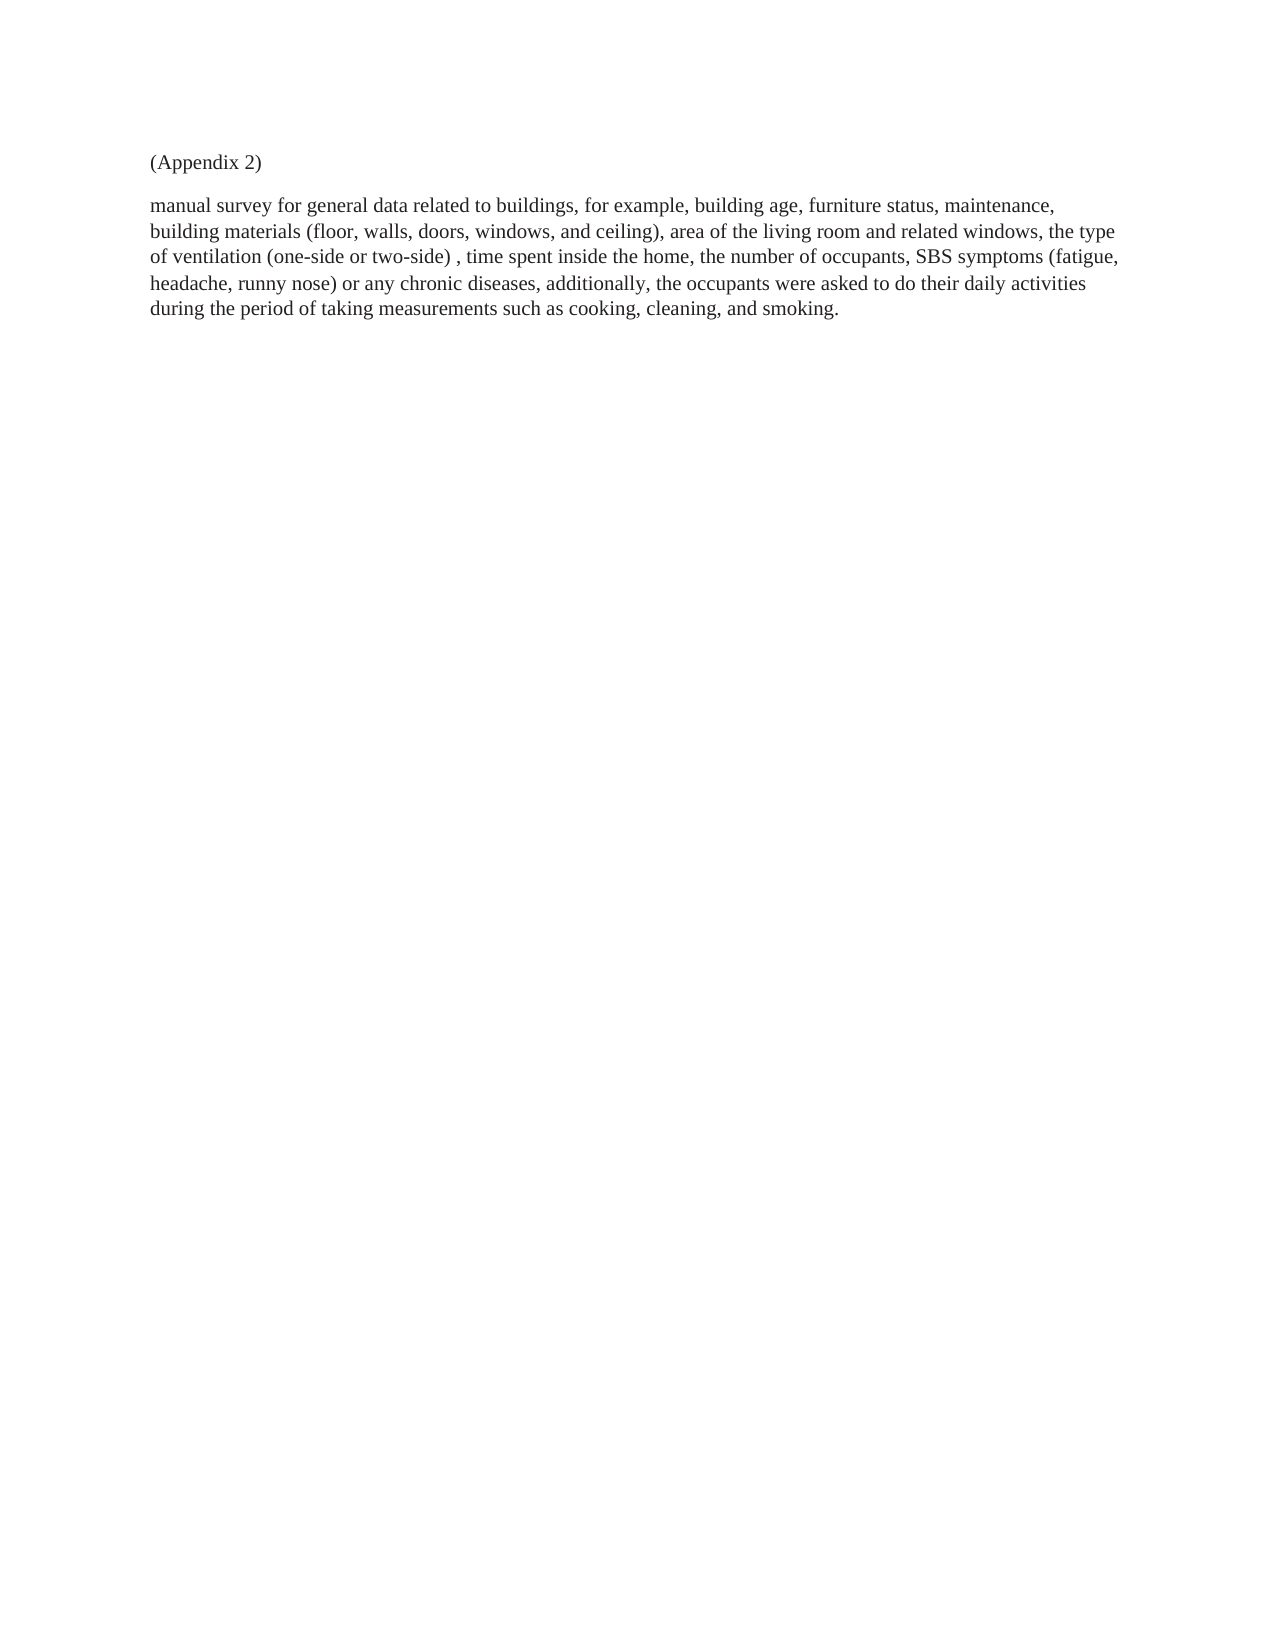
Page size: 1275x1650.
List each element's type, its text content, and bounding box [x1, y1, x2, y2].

text manual survey for general data related to buildings, for example, building age, furniture status, maintenance, building materials (floor, walls, doors, windows, and ceiling), area of the living room and related windows, the type of ventilation (one-side or two-side) , time spent inside the home, the number of occupants, SBS symptoms (fatigue, headache, runny nose) or any chronic diseases, additionally, the occupants were asked to do their daily activities during the period of taking measurements such as cooking, cleaning, and smoking. [150, 193, 1125, 320]
text (Appendix 2) [150, 150, 1125, 174]
